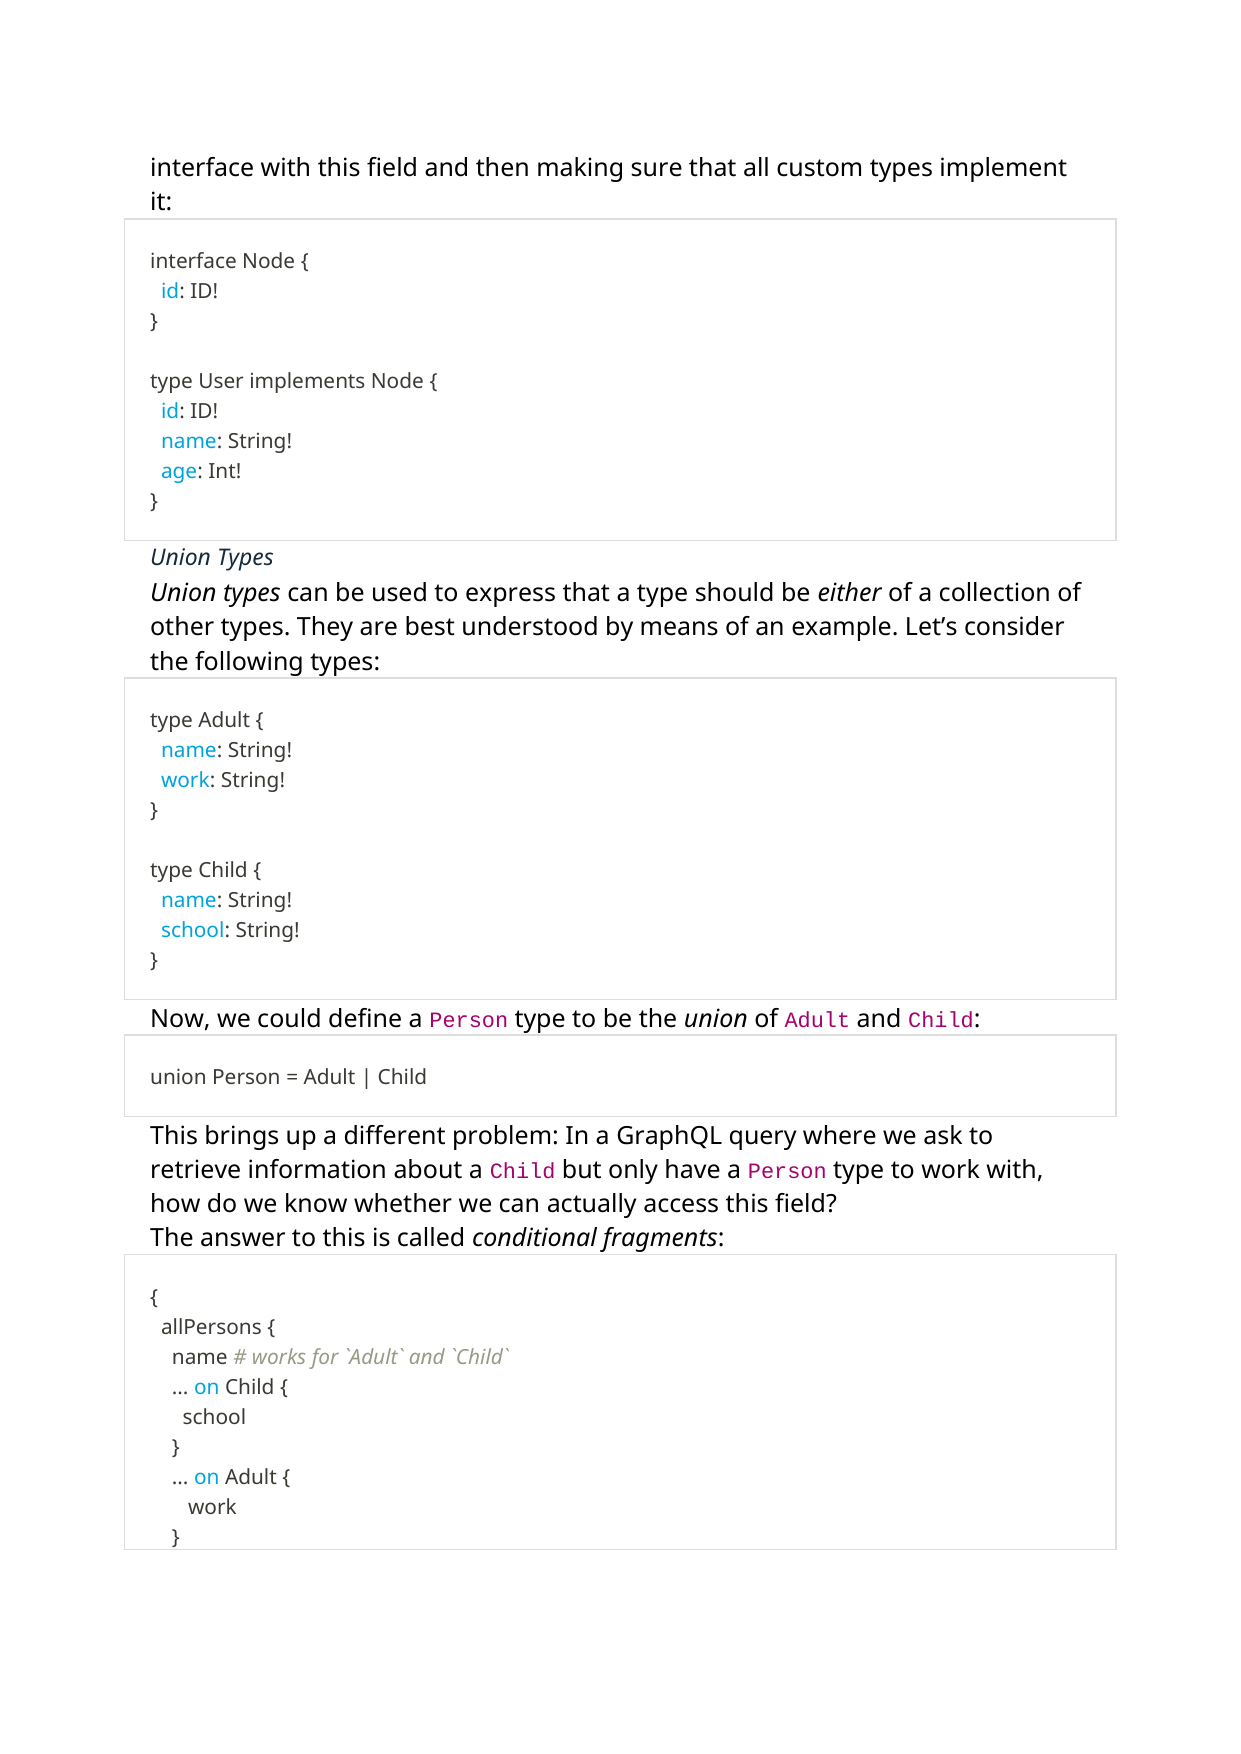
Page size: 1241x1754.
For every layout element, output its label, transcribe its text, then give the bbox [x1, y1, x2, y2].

text This brings up a different problem: In a GraphQL query where we ask to retrieve information about a Child but only have a Person type to work with, how do we know whether we can actually access this field? [150, 1117, 1090, 1220]
text } [150, 1520, 1090, 1549]
text id: ID! [150, 395, 1090, 425]
text } [150, 1430, 1090, 1460]
text type User implements Node { [150, 365, 1090, 395]
text type Child { [150, 854, 1090, 884]
text name: String! [150, 884, 1090, 914]
text allPersons { [150, 1310, 1090, 1340]
text name: String! [150, 425, 1090, 455]
text id: ID! [150, 275, 1090, 305]
text work: String! [150, 764, 1090, 794]
text work [150, 1490, 1090, 1520]
text type Adult { [125, 679, 1115, 734]
text } [150, 794, 1090, 824]
text ... on Child { [150, 1370, 1090, 1400]
text interface Node { [125, 220, 1115, 275]
text name: String! [150, 734, 1090, 764]
text Now, we could define a Person type to be the union of Adult and Child: [150, 1000, 1090, 1034]
text union Person = Adult | Child [125, 1036, 1115, 1116]
subtitle Union Types [150, 541, 1090, 572]
text Union types can be used to express that a type should be either of a collection of other types. They are best understood by means of an example. Let’s consider the following types: [150, 575, 1090, 677]
text } [150, 305, 1090, 335]
text } [125, 917, 1115, 999]
text name # works for `Adult` and `Child` [150, 1340, 1090, 1370]
text { [125, 1255, 1115, 1310]
text } [125, 458, 1115, 540]
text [150, 150, 1090, 218]
text The answer to this is called conditional fragments: [150, 1220, 1090, 1254]
text school [150, 1400, 1090, 1430]
text ... on Adult { [150, 1460, 1090, 1490]
